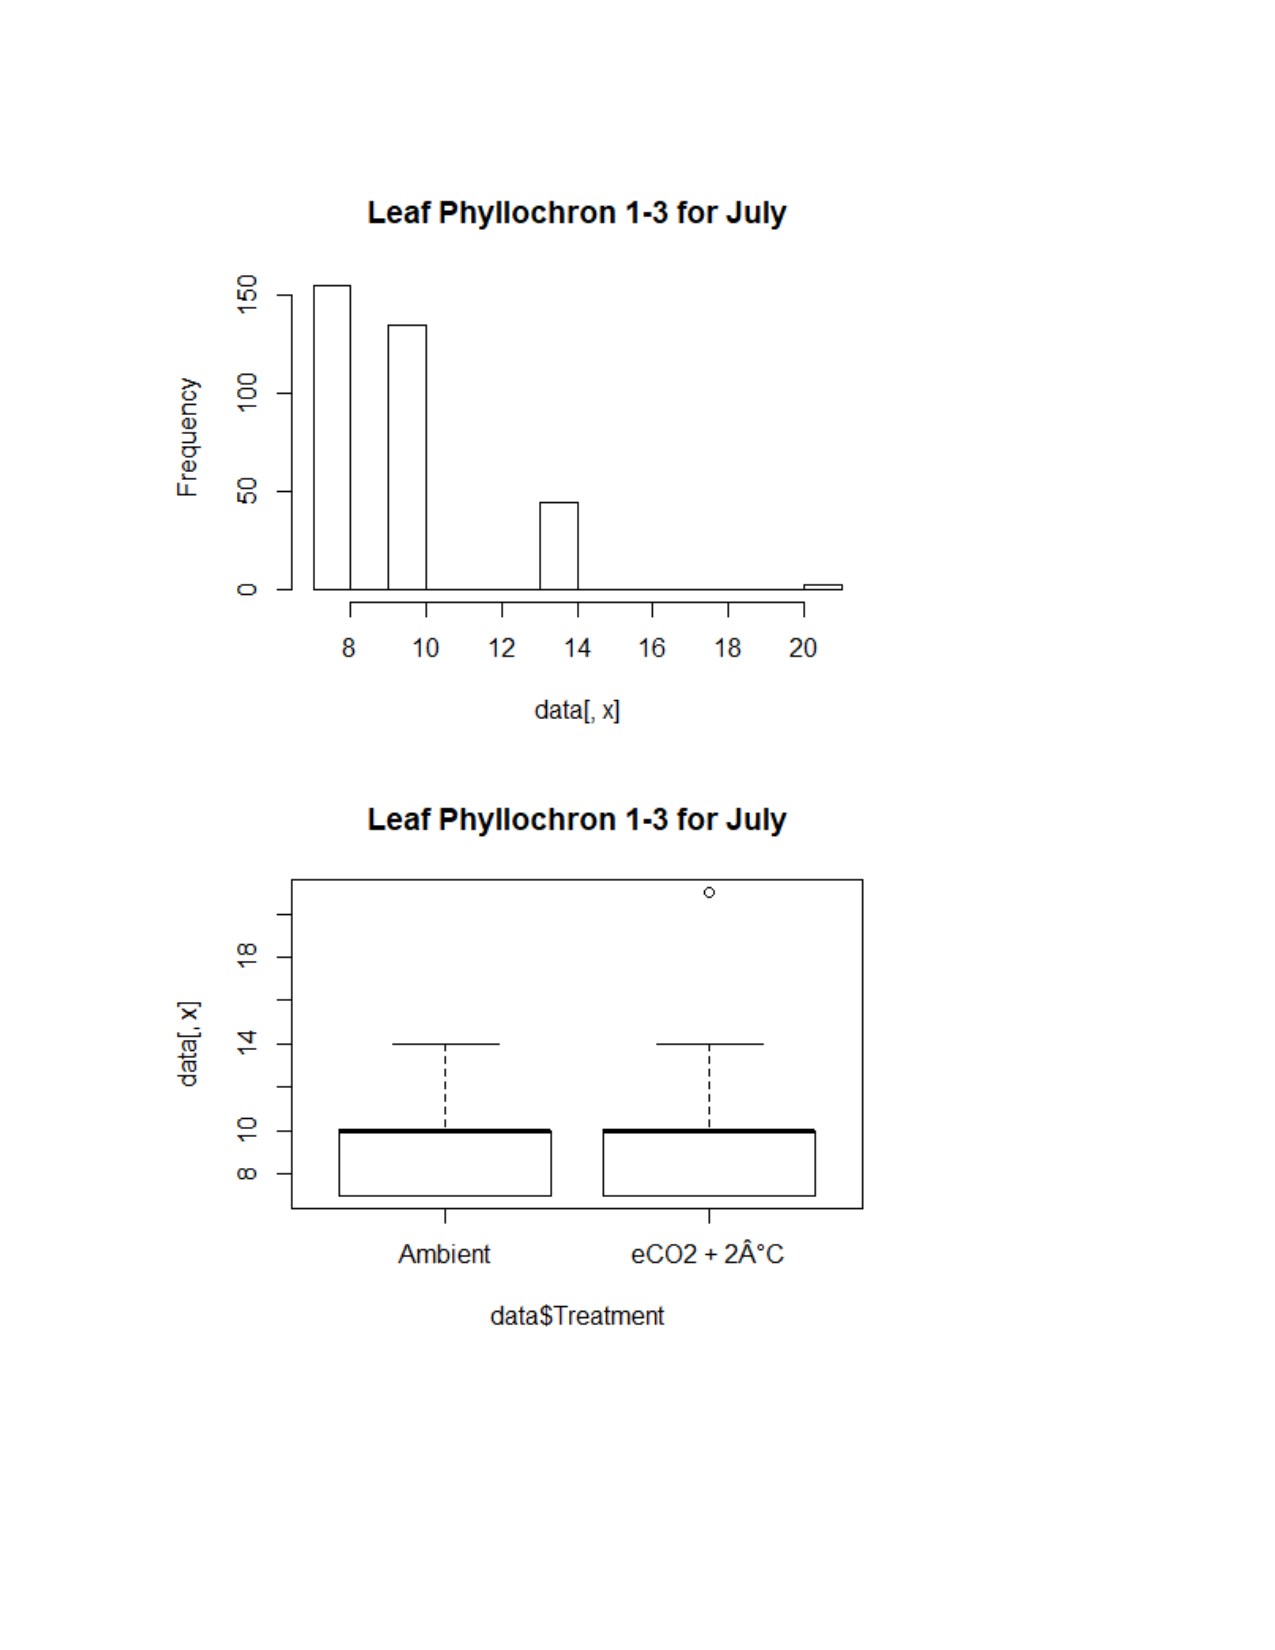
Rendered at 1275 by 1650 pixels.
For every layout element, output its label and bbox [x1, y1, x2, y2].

picture [168, 150, 927, 1363]
